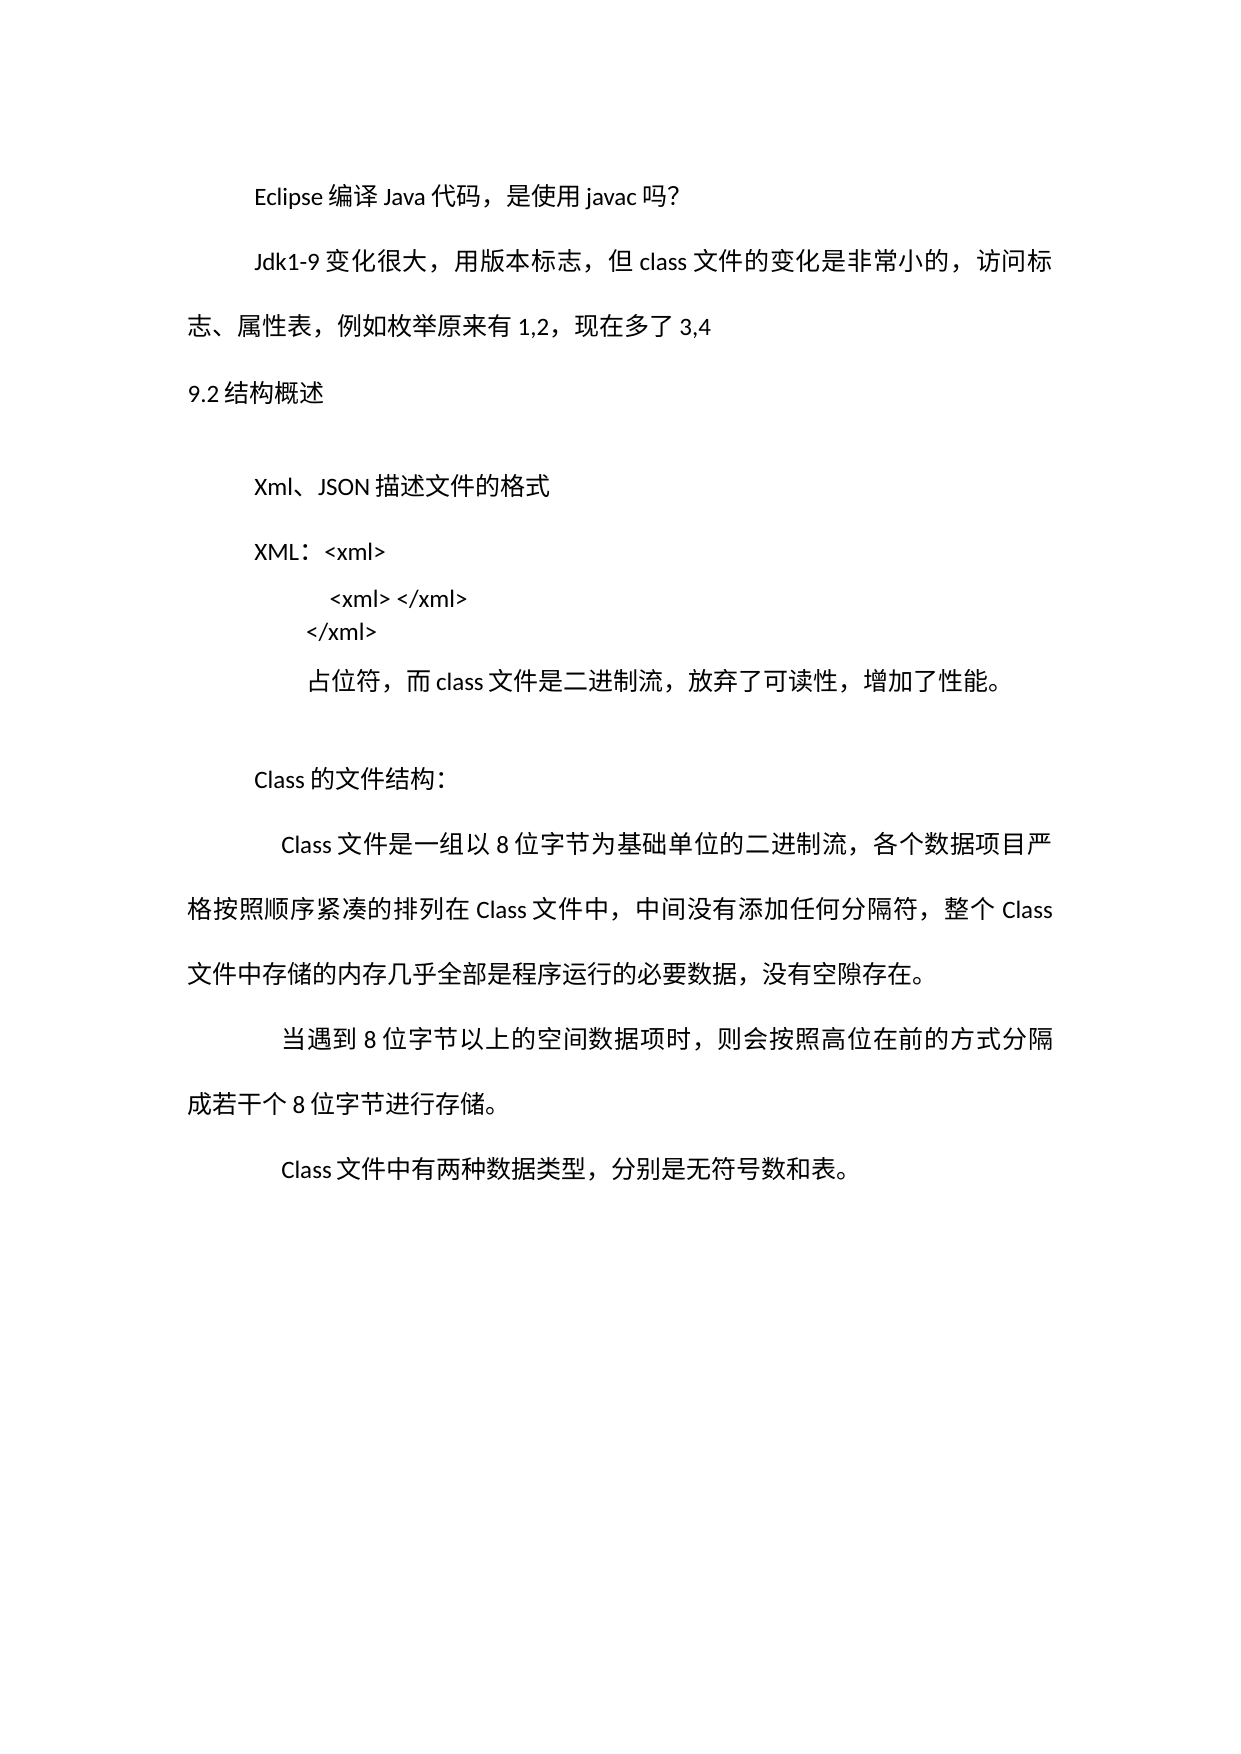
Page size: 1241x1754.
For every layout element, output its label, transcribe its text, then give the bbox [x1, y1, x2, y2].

text 当遇到8位字节以上的空间数据项时，则会按照高位在前的方式分隔成若干个8位字节进行存储。 [187, 1005, 1053, 1135]
text Eclipse编译Java代码，是使用javac吗？ [187, 162, 1053, 227]
text 占位符，而class文件是二进制流，放弃了可读性，增加了性能。 [187, 647, 1053, 712]
text <xml> </xml> [187, 582, 1053, 615]
text Xml、JSON描述文件的格式 [187, 452, 1053, 517]
text Class文件是一组以8位字节为基础单位的二进制流，各个数据项目严格按照顺序紧凑的排列在Class文件中，中间没有添加任何分隔符，整个Class文件中存储的内存几乎全部是程序运行的必要数据，没有空隙存在。 [187, 810, 1053, 1005]
text Jdk1-9变化很大，用版本标志，但class文件的变化是非常小的，访问标志、属性表，例如枚举原来有1,2，现在多了3,4 [187, 227, 1053, 357]
text </xml> [187, 615, 1053, 647]
text XML：<xml> [187, 517, 1053, 582]
text Class的文件结构： [187, 745, 1053, 810]
subtitle 9.2结构概述 [187, 359, 1053, 424]
text Class文件中有两种数据类型，分别是无符号数和表。 [187, 1135, 1053, 1200]
